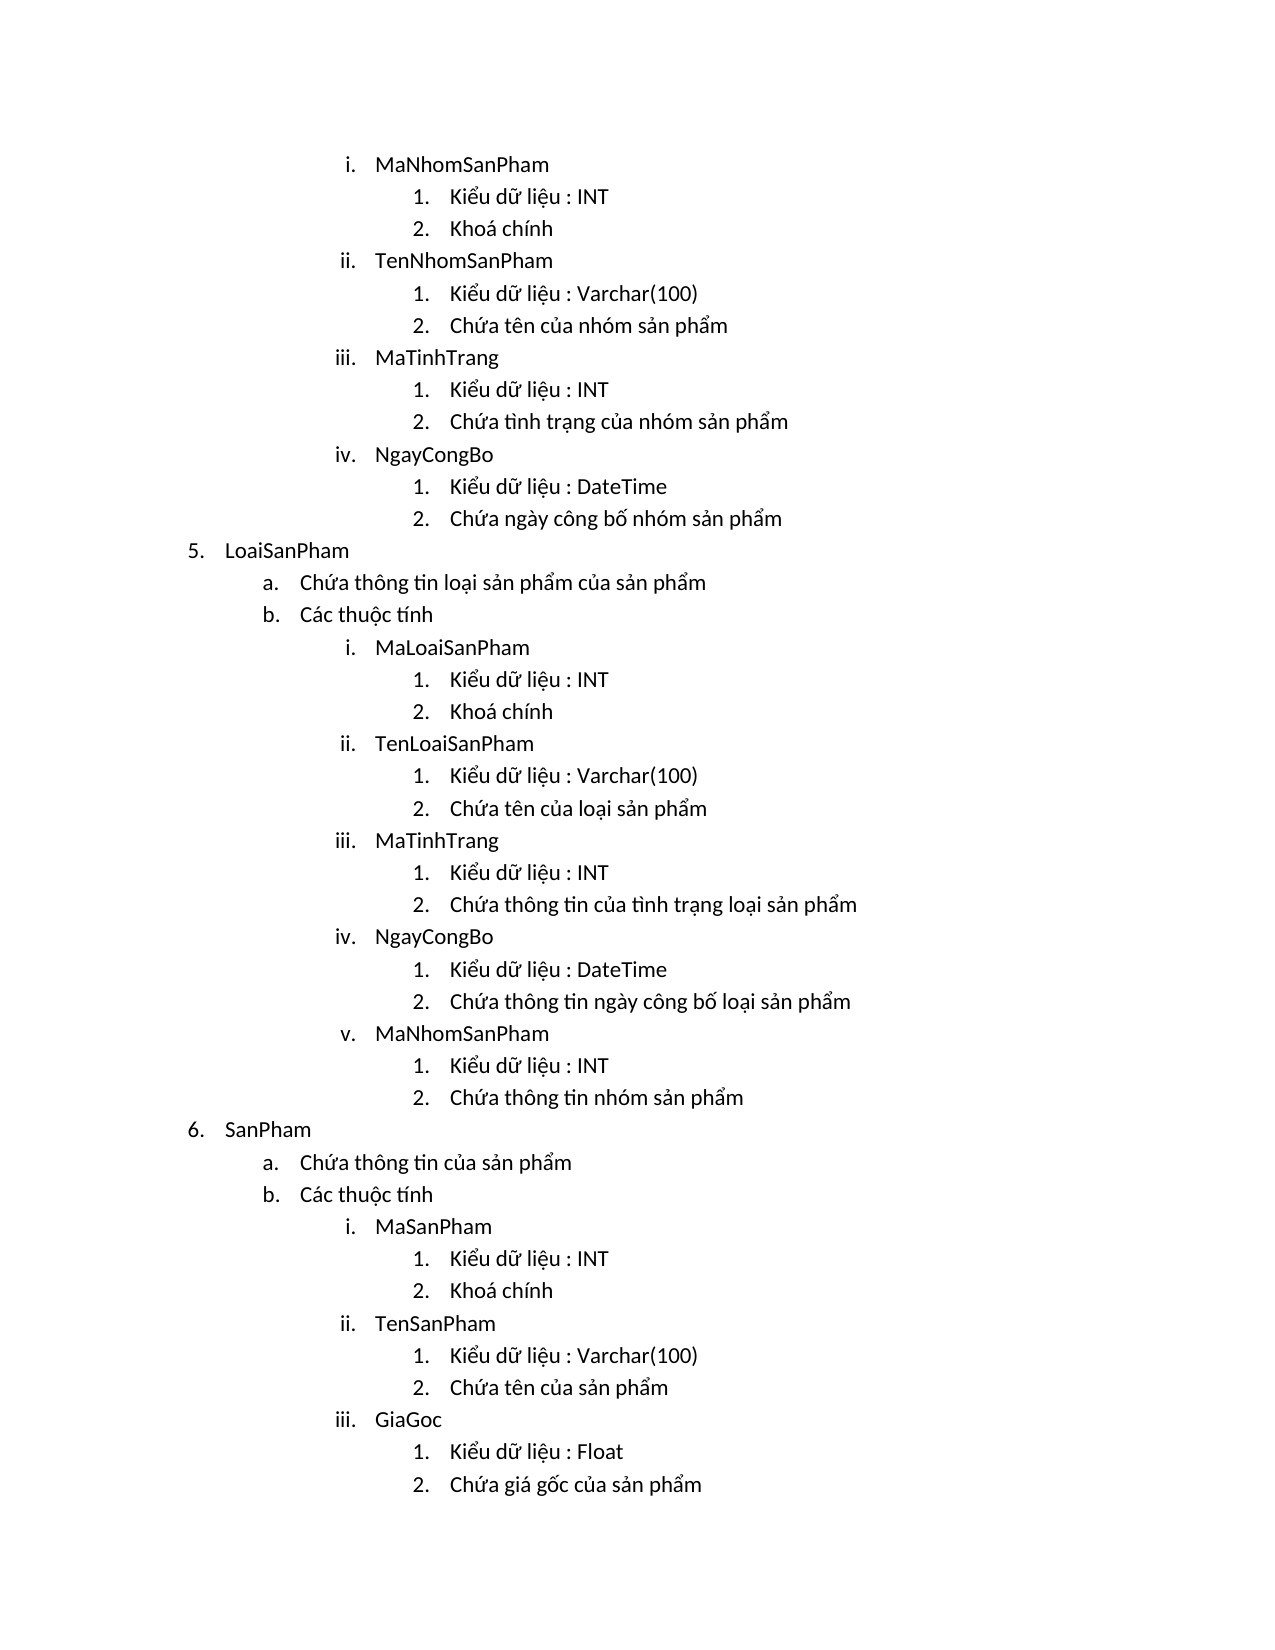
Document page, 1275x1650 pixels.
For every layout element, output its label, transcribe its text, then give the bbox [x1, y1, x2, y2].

list LoaiSanPham [187, 536, 1125, 564]
list Các thuộc tính [262, 1180, 1125, 1208]
list Kiểu dữ liệu : Varchar(100) [412, 279, 1125, 307]
list GiaGoc [356, 1405, 1125, 1433]
list Chứa tình trạng của nhóm sản phẩm [412, 407, 1125, 436]
list Kiểu dữ liệu : INT [412, 182, 1125, 210]
list Kiểu dữ liệu : Varchar(100) [412, 1341, 1125, 1369]
list NgayCongBo [356, 440, 1125, 468]
list Kiểu dữ liệu : Float [412, 1437, 1125, 1466]
list Chứa thông tin ngày công bố loại sản phẩm [412, 987, 1125, 1015]
list TenSanPham [356, 1309, 1125, 1337]
list Chứa thông tin loại sản phẩm của sản phẩm [262, 568, 1125, 596]
list Chứa tên của nhóm sản phẩm [412, 311, 1125, 339]
list MaNhomSanPham [356, 150, 1125, 178]
list Kiểu dữ liệu : INT [412, 1051, 1125, 1079]
list Chứa thông tin nhóm sản phẩm [412, 1083, 1125, 1111]
list TenLoaiSanPham [356, 729, 1125, 757]
list NgayCongBo [356, 922, 1125, 951]
list Kiểu dữ liệu : INT [412, 858, 1125, 886]
list MaSanPham [356, 1212, 1125, 1240]
list Khoá chính [412, 1277, 1125, 1304]
list SanPham [187, 1116, 1125, 1144]
list Chứa ngày công bố nhóm sản phẩm [412, 504, 1125, 532]
list MaNhomSanPham [356, 1019, 1125, 1047]
list Khoá chính [412, 214, 1125, 242]
list TenNhomSanPham [356, 247, 1125, 274]
list Kiểu dữ liệu : DateTime [412, 955, 1125, 983]
list MaLoaiSanPham [356, 633, 1125, 661]
list Chứa tên của loại sản phẩm [412, 794, 1125, 822]
list Kiểu dữ liệu : INT [412, 1244, 1125, 1272]
list Kiểu dữ liệu : DateTime [412, 472, 1125, 500]
list Chứa thông tin của tình trạng loại sản phẩm [412, 890, 1125, 918]
list Các thuộc tính [262, 601, 1125, 629]
list Chứa thông tin của sản phẩm [262, 1148, 1125, 1176]
list Kiểu dữ liệu : Varchar(100) [412, 762, 1125, 789]
list Chứa giá gốc của sản phẩm [412, 1470, 1125, 1498]
list Kiểu dữ liệu : INT [412, 375, 1125, 403]
list Chứa tên của sản phẩm [412, 1373, 1125, 1401]
list Kiểu dữ liệu : INT [412, 665, 1125, 693]
list MaTinhTrang [356, 343, 1125, 371]
list Khoá chính [412, 697, 1125, 725]
list MaTinhTrang [356, 826, 1125, 854]
